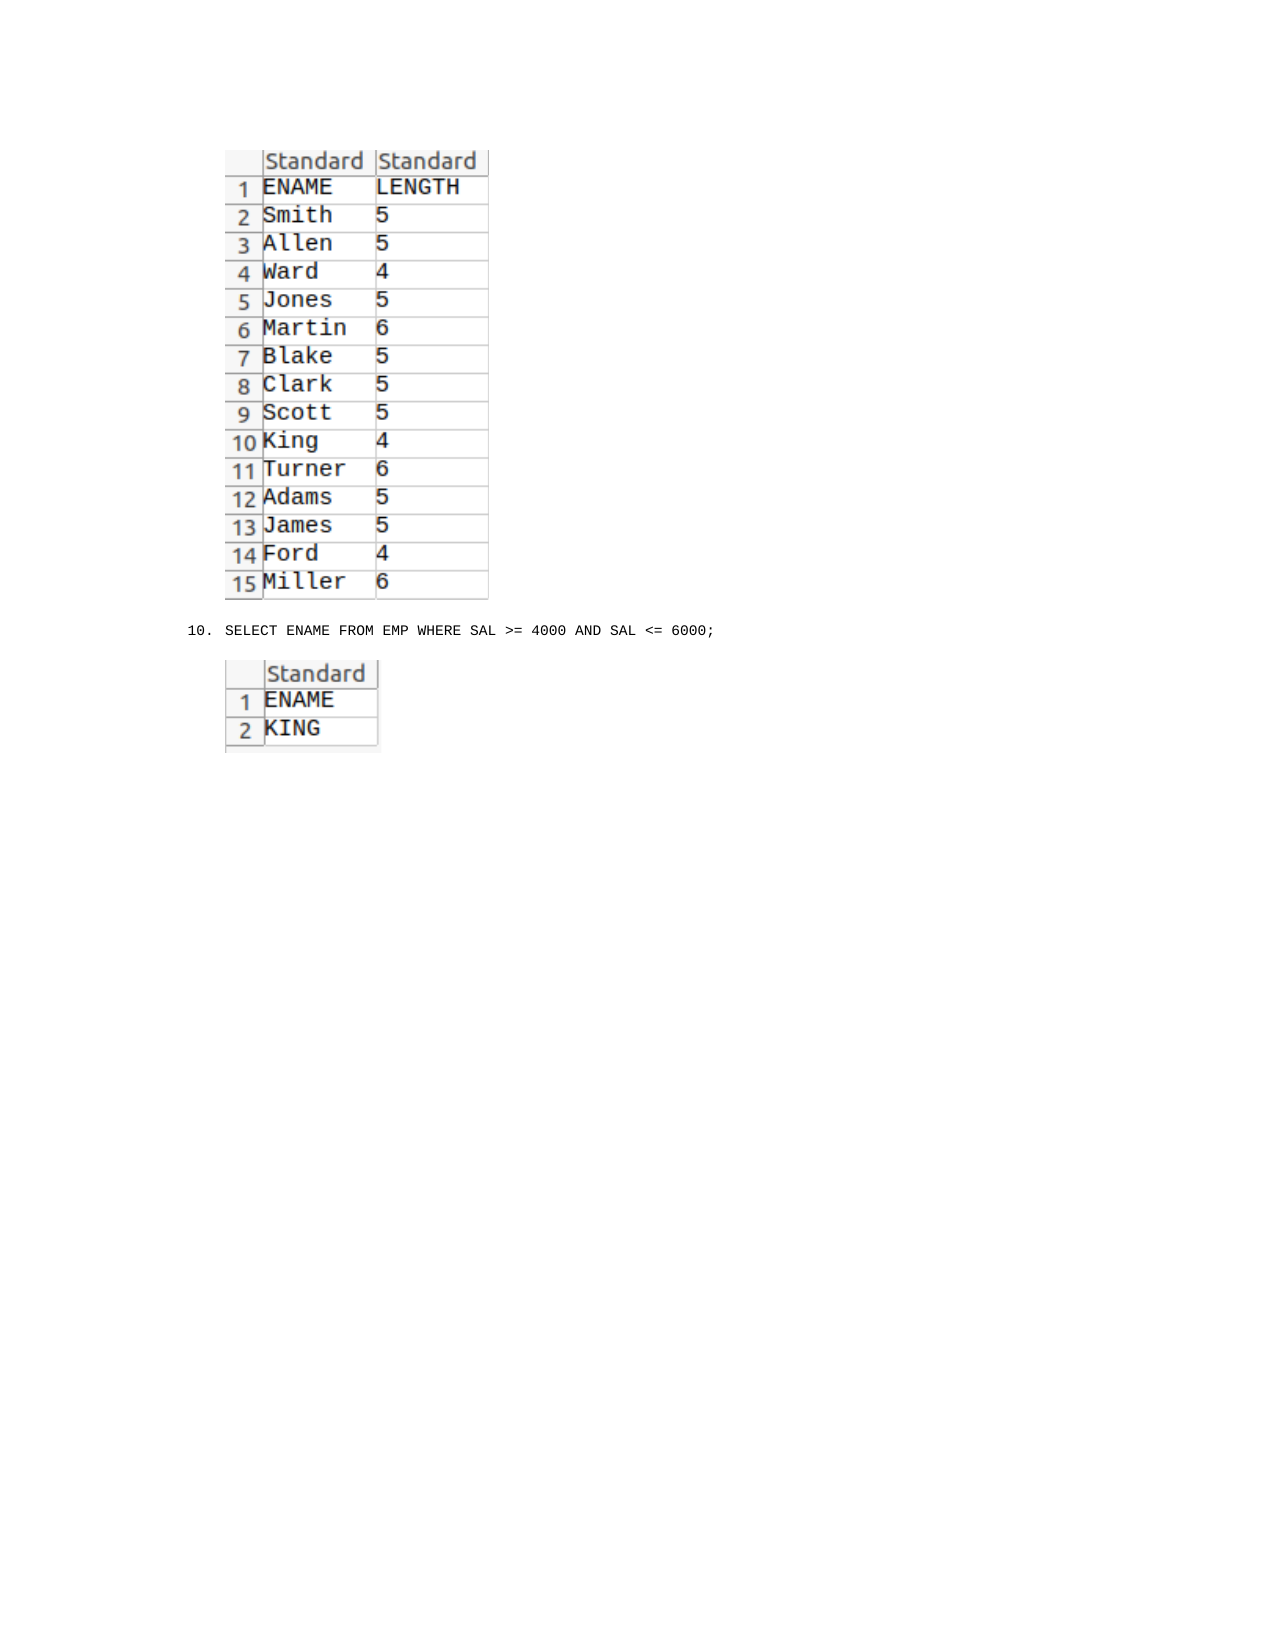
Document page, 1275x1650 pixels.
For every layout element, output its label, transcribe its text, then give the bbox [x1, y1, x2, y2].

list SELECT ENAME FROM EMP WHERE SAL >= 4000 AND SAL <= 6000; [187, 623, 1125, 639]
picture [225, 660, 382, 753]
picture [225, 150, 489, 600]
